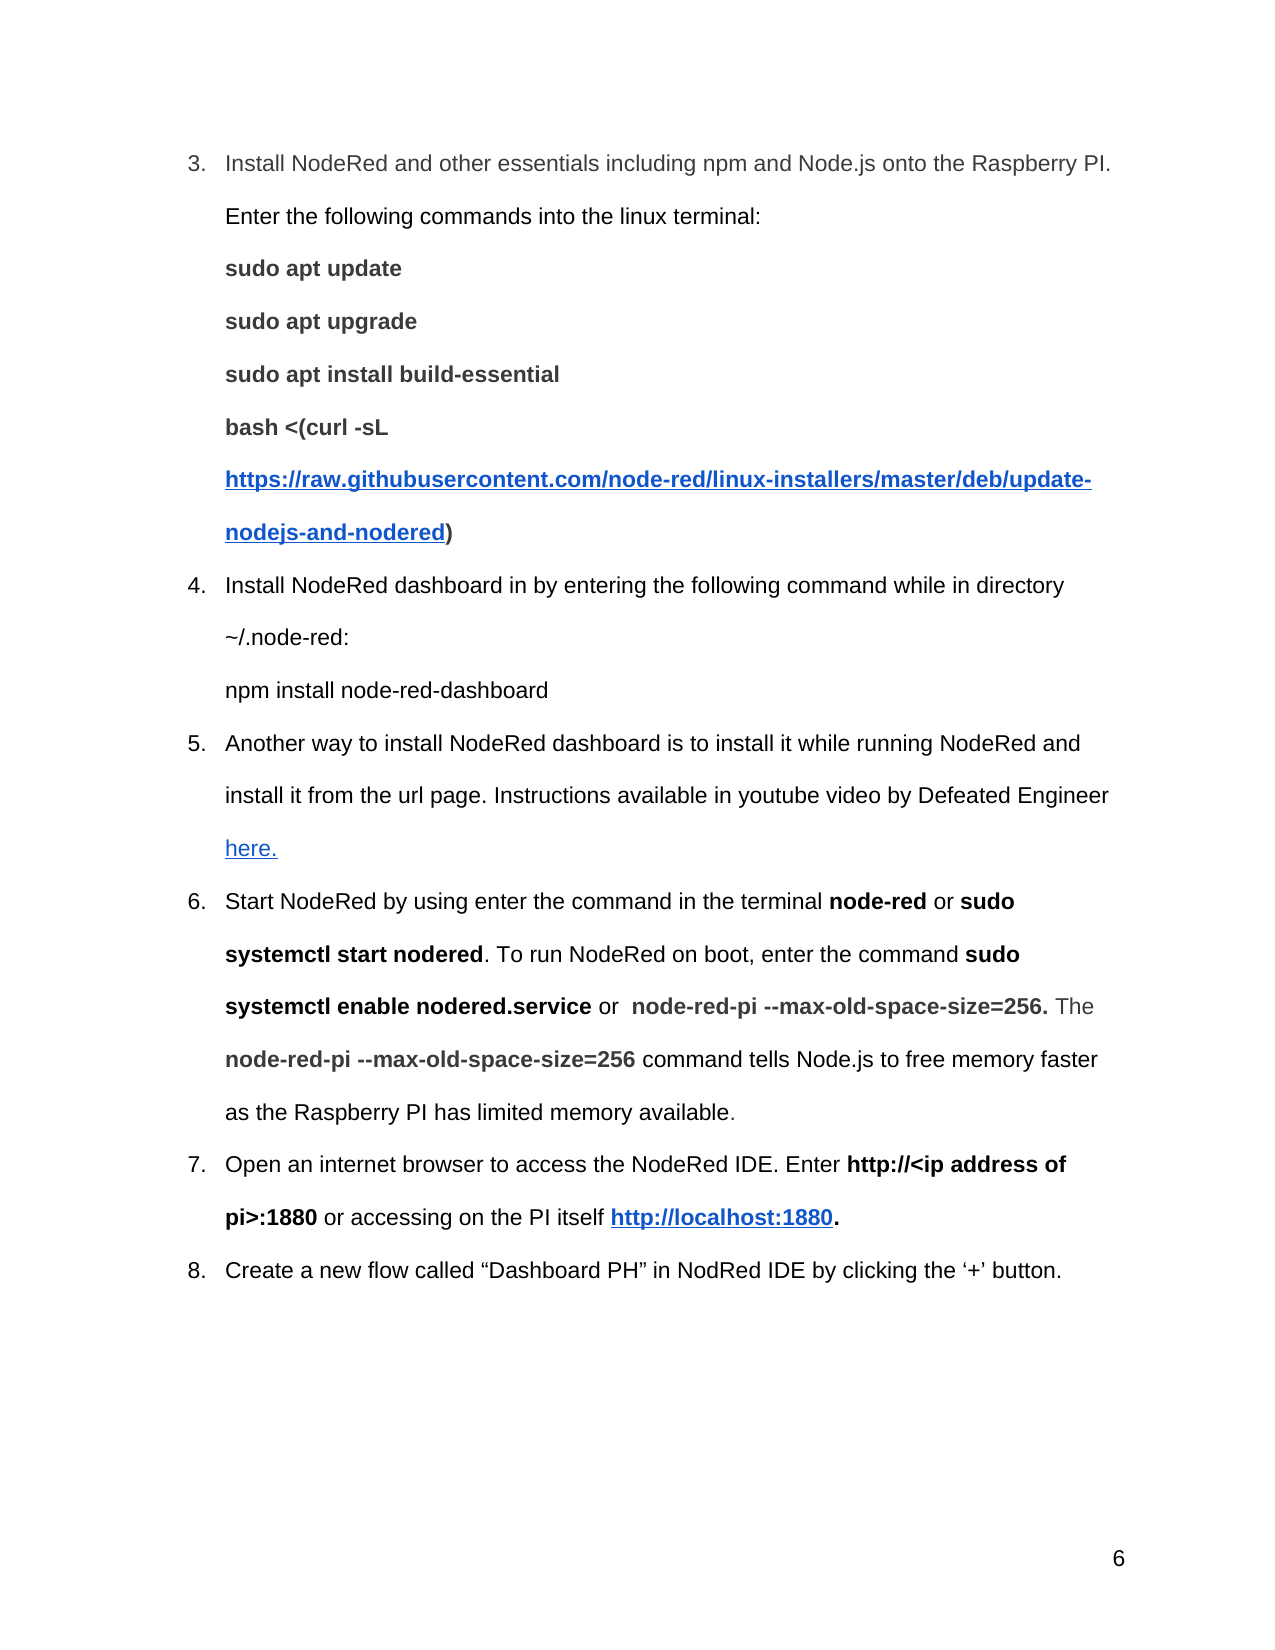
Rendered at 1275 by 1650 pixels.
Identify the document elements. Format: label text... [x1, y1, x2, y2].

list Install NodeRed dashboard in by entering the following command while in directory ~/.node-red: npm install node-red-dashboard [187, 572, 1125, 703]
list Start NodeRed by using enter the command in the terminal node-red or sudo systemctl start nodered. To run NodeRed on boot, enter the command sudo systemctl enable nodered.service or node-red-pi --max-old-space-size=256. The node-red-pi --max-old-space-size=256 command tells Node.js to free memory faster as the Raspberry PI has limited memory available. [187, 888, 1125, 1125]
list Open an internet browser to access the NodeRed IDE. Enter http://<ip address of pi>:1880 or accessing on the PI itself http://localhost:1880. [187, 1151, 1125, 1231]
list Another way to install NodeRed dashboard is to install it while running NodeRed and install it from the url page. Instructions available in youtube video by Defeated Engineer here. [187, 730, 1125, 862]
list Install NodeRed and other essentials including npm and Node.js onto the Raspberry PI. Enter the following commands into the linux terminal: sudo apt update sudo apt upgrade sudo apt install build-essential bash <(curl -sL https://raw.githubusercontent.com/node-red/linux-installers/master/deb/update-nodejs-and-nodered) [187, 150, 1125, 545]
list Create a new flow called “Dashboard PH” in NodRed IDE by clicking the ‘+’ button. [187, 1257, 1125, 1283]
